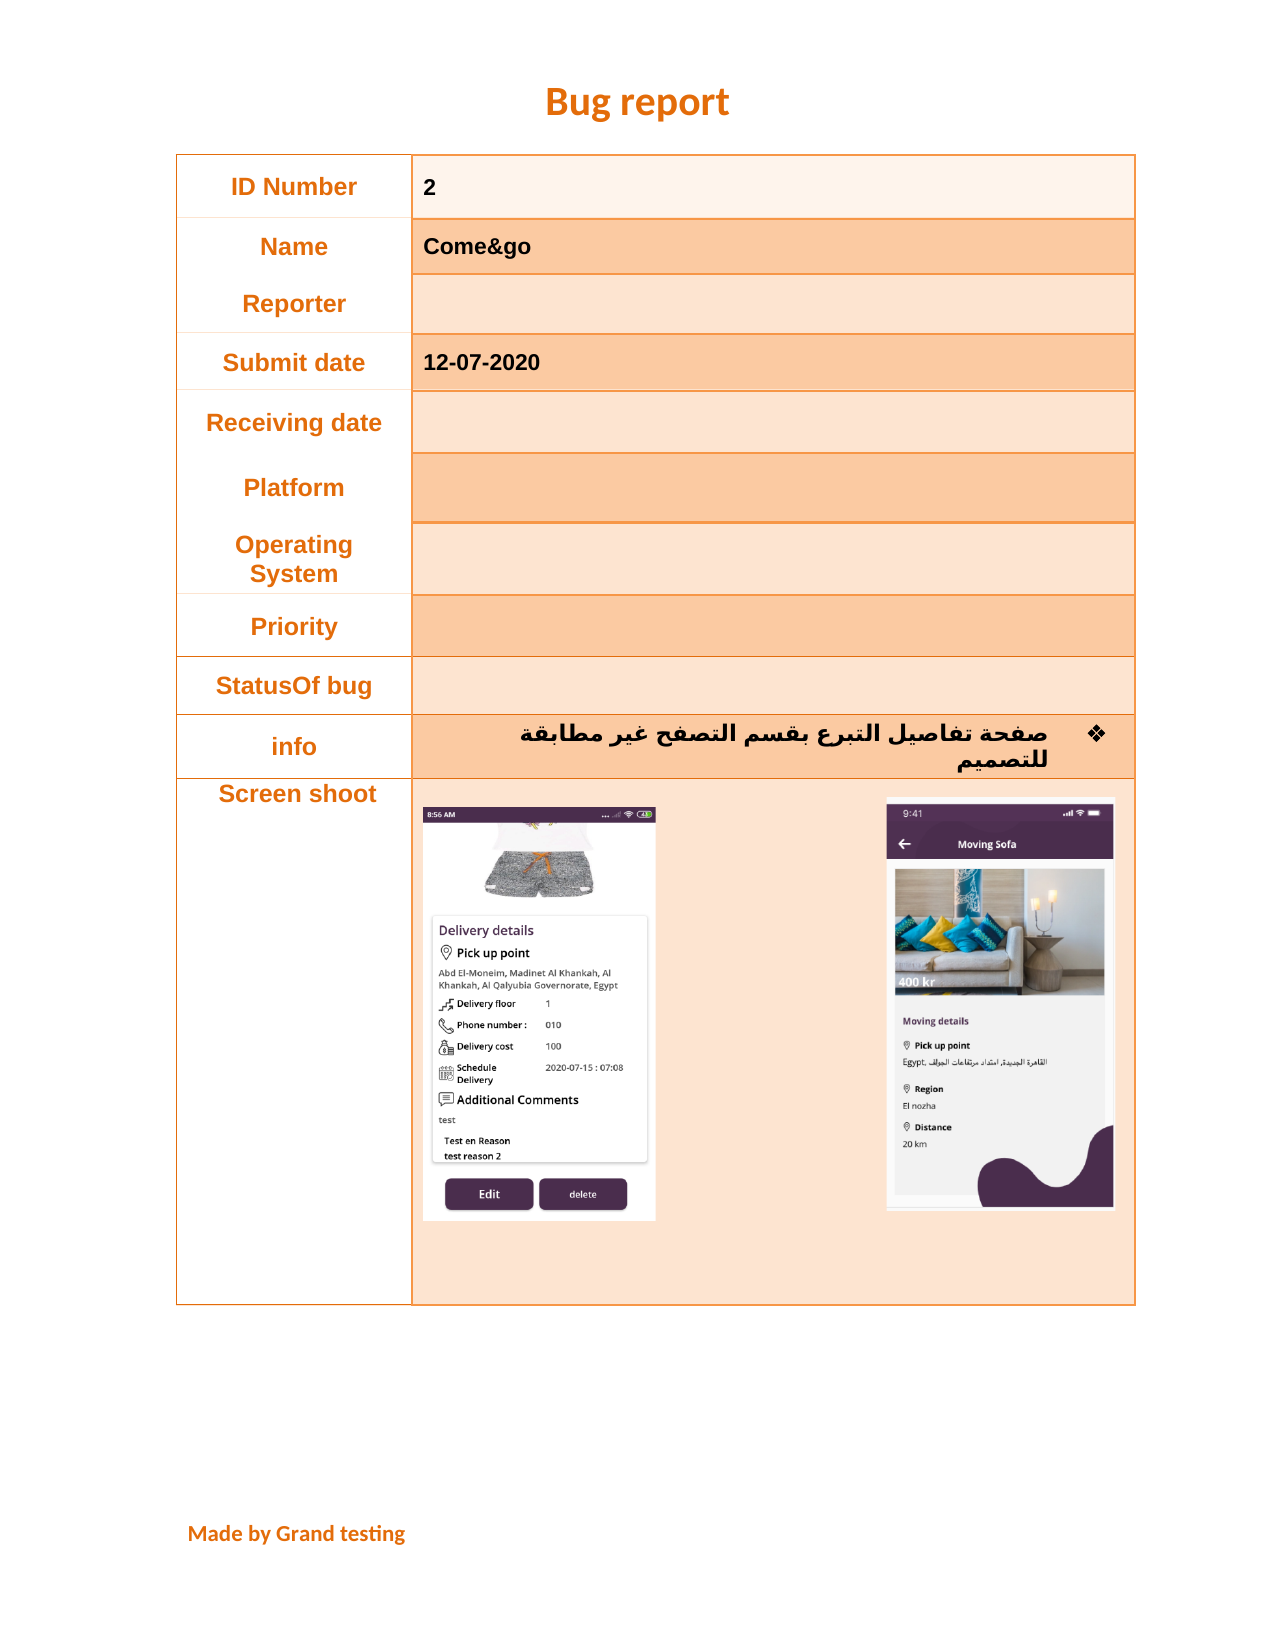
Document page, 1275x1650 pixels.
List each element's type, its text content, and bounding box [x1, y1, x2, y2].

table_cell Submit date [177, 333, 411, 389]
table_cell 12-07-2020 [413, 335, 1134, 389]
table_cell Reporter [177, 273, 411, 332]
table_header 2 [413, 156, 1134, 217]
table_cell StatusOf bug [177, 657, 411, 714]
table_cell [413, 596, 1134, 656]
table_cell Operating System [177, 521, 411, 593]
picture [423, 807, 656, 1221]
table_header ID Number [177, 155, 411, 217]
table_cell Name [177, 218, 411, 273]
table_cell [413, 779, 1134, 1304]
picture [886, 797, 1116, 1211]
table_cell [413, 392, 1134, 452]
table_cell Screen shoot [177, 779, 411, 1304]
table_cell [413, 275, 1134, 332]
table_cell Platform [177, 452, 411, 521]
table_cell Priority [177, 594, 411, 656]
table_cell صفحة تفاصيل التبرع بقسم التصفح غير مطابقة للتصميم [413, 715, 1134, 778]
table_cell info [177, 715, 411, 778]
table_cell Come&go [413, 220, 1134, 273]
table_cell Receiving date [177, 390, 411, 452]
table_cell [413, 657, 1134, 714]
table_cell [413, 454, 1134, 521]
table_cell [413, 524, 1134, 593]
